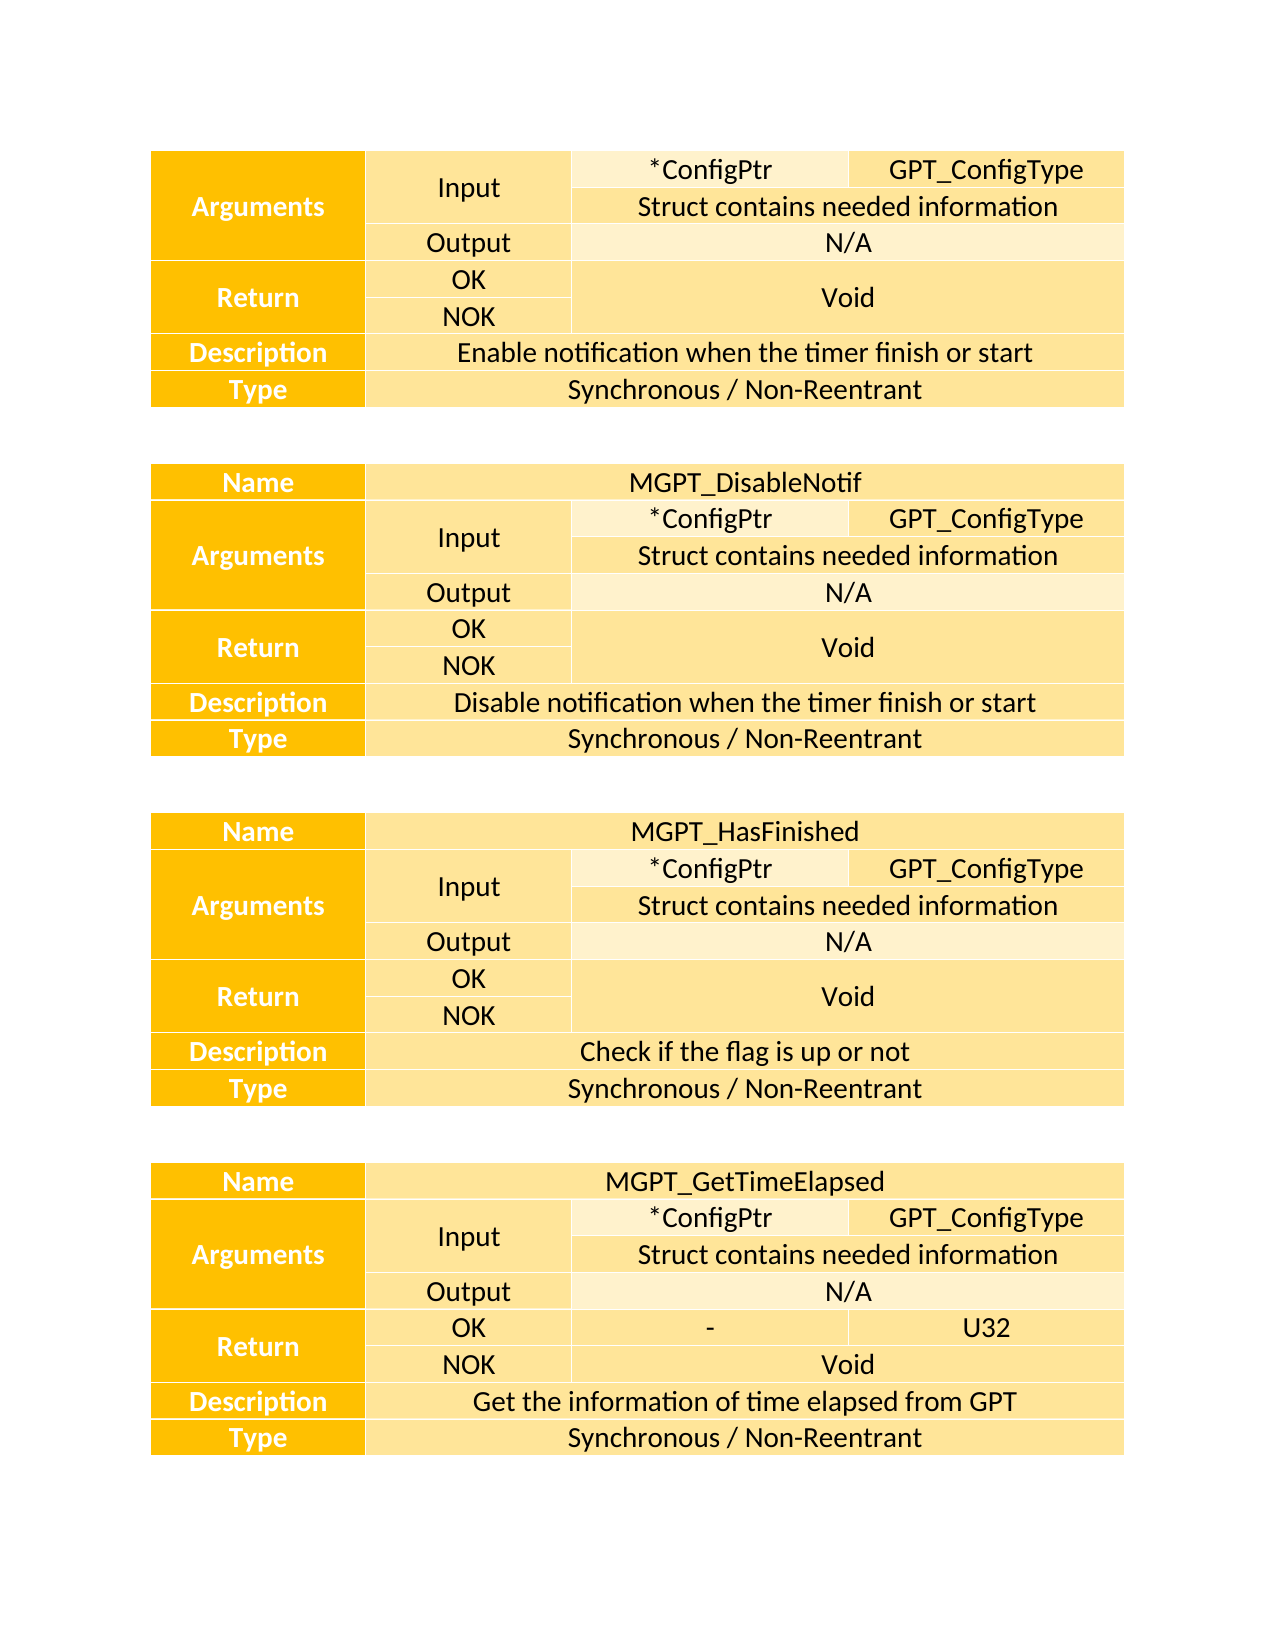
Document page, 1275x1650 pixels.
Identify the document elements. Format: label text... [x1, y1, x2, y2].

table_cell Type [151, 721, 365, 756]
table_cell Void [572, 960, 1124, 1032]
table_cell Input [366, 850, 571, 922]
table_cell Synchronous / Non-Reentrant [366, 371, 1124, 407]
table_cell *ConfigPtr [572, 850, 848, 886]
table_cell Arguments [151, 501, 365, 609]
table_cell Type [151, 371, 365, 407]
table_cell Synchronous / Non-Reentrant [366, 721, 1124, 756]
table_cell OK [366, 960, 571, 996]
table_cell Struct contains needed information [572, 1236, 1124, 1272]
table_cell NOK [366, 647, 571, 683]
table_header Name [151, 813, 365, 849]
table_header MGPT_GetTimeElapsed [366, 1163, 1124, 1198]
table_header Name [151, 464, 365, 499]
table_cell Arguments [151, 151, 365, 260]
table_cell Description [151, 684, 365, 719]
table_cell *ConfigPtr [572, 501, 848, 536]
table_cell Output [366, 923, 571, 959]
table_cell - [572, 1310, 848, 1345]
table_cell Struct contains needed information [572, 537, 1124, 573]
table_cell Input [366, 151, 571, 223]
table_cell Type [151, 1070, 365, 1106]
table_cell Void [572, 261, 1124, 333]
table_cell Void [572, 1346, 1124, 1382]
table_header MGPT_DisableNotif [366, 464, 1124, 499]
table_cell Enable notification when the timer finish or start [366, 334, 1124, 370]
table_cell N/A [572, 923, 1124, 959]
table_cell GPT_ConfigType [849, 850, 1124, 886]
table_cell Struct contains needed information [572, 887, 1124, 922]
table_cell Synchronous / Non-Reentrant [366, 1070, 1124, 1106]
table_cell *ConfigPtr [572, 151, 848, 187]
table_cell NOK [366, 298, 571, 333]
table_cell U32 [849, 1310, 1124, 1345]
table_cell Arguments [151, 1200, 365, 1308]
table_cell NOK [366, 997, 571, 1032]
table_cell Return [151, 611, 365, 683]
table_cell Output [366, 574, 571, 609]
table_cell *ConfigPtr [572, 1200, 848, 1235]
table_cell N/A [572, 1273, 1124, 1308]
table_cell Get the information of time elapsed from GPT [366, 1383, 1124, 1418]
table_cell Input [366, 501, 571, 573]
table_header Name [151, 1163, 365, 1198]
table_cell GPT_ConfigType [849, 1200, 1124, 1235]
table_cell Synchronous / Non-Reentrant [366, 1420, 1124, 1455]
table_cell Arguments [151, 850, 365, 959]
table_cell OK [366, 1310, 571, 1345]
table_cell Void [572, 611, 1124, 683]
table_cell Return [151, 1310, 365, 1382]
table_cell Return [151, 960, 365, 1032]
table_cell Description [151, 1033, 365, 1069]
table_cell Description [151, 334, 365, 370]
table_cell Disable notification when the timer finish or start [366, 684, 1124, 719]
table_cell GPT_ConfigType [849, 501, 1124, 536]
table_cell Return [151, 261, 365, 333]
table_cell Check if the flag is up or not [366, 1033, 1124, 1069]
table_cell Type [151, 1420, 365, 1455]
table_cell N/A [572, 574, 1124, 609]
table_cell OK [366, 611, 571, 646]
table_cell OK [366, 261, 571, 297]
table_cell Input [366, 1200, 571, 1272]
table_header MGPT_HasFinished [366, 813, 1124, 849]
table_cell Struct contains needed information [572, 188, 1124, 223]
table_cell Output [366, 224, 571, 260]
table_cell Output [366, 1273, 571, 1308]
table_cell GPT_ConfigType [849, 151, 1124, 187]
table_cell NOK [366, 1346, 571, 1382]
table_cell N/A [572, 224, 1124, 260]
table_cell Description [151, 1383, 365, 1418]
